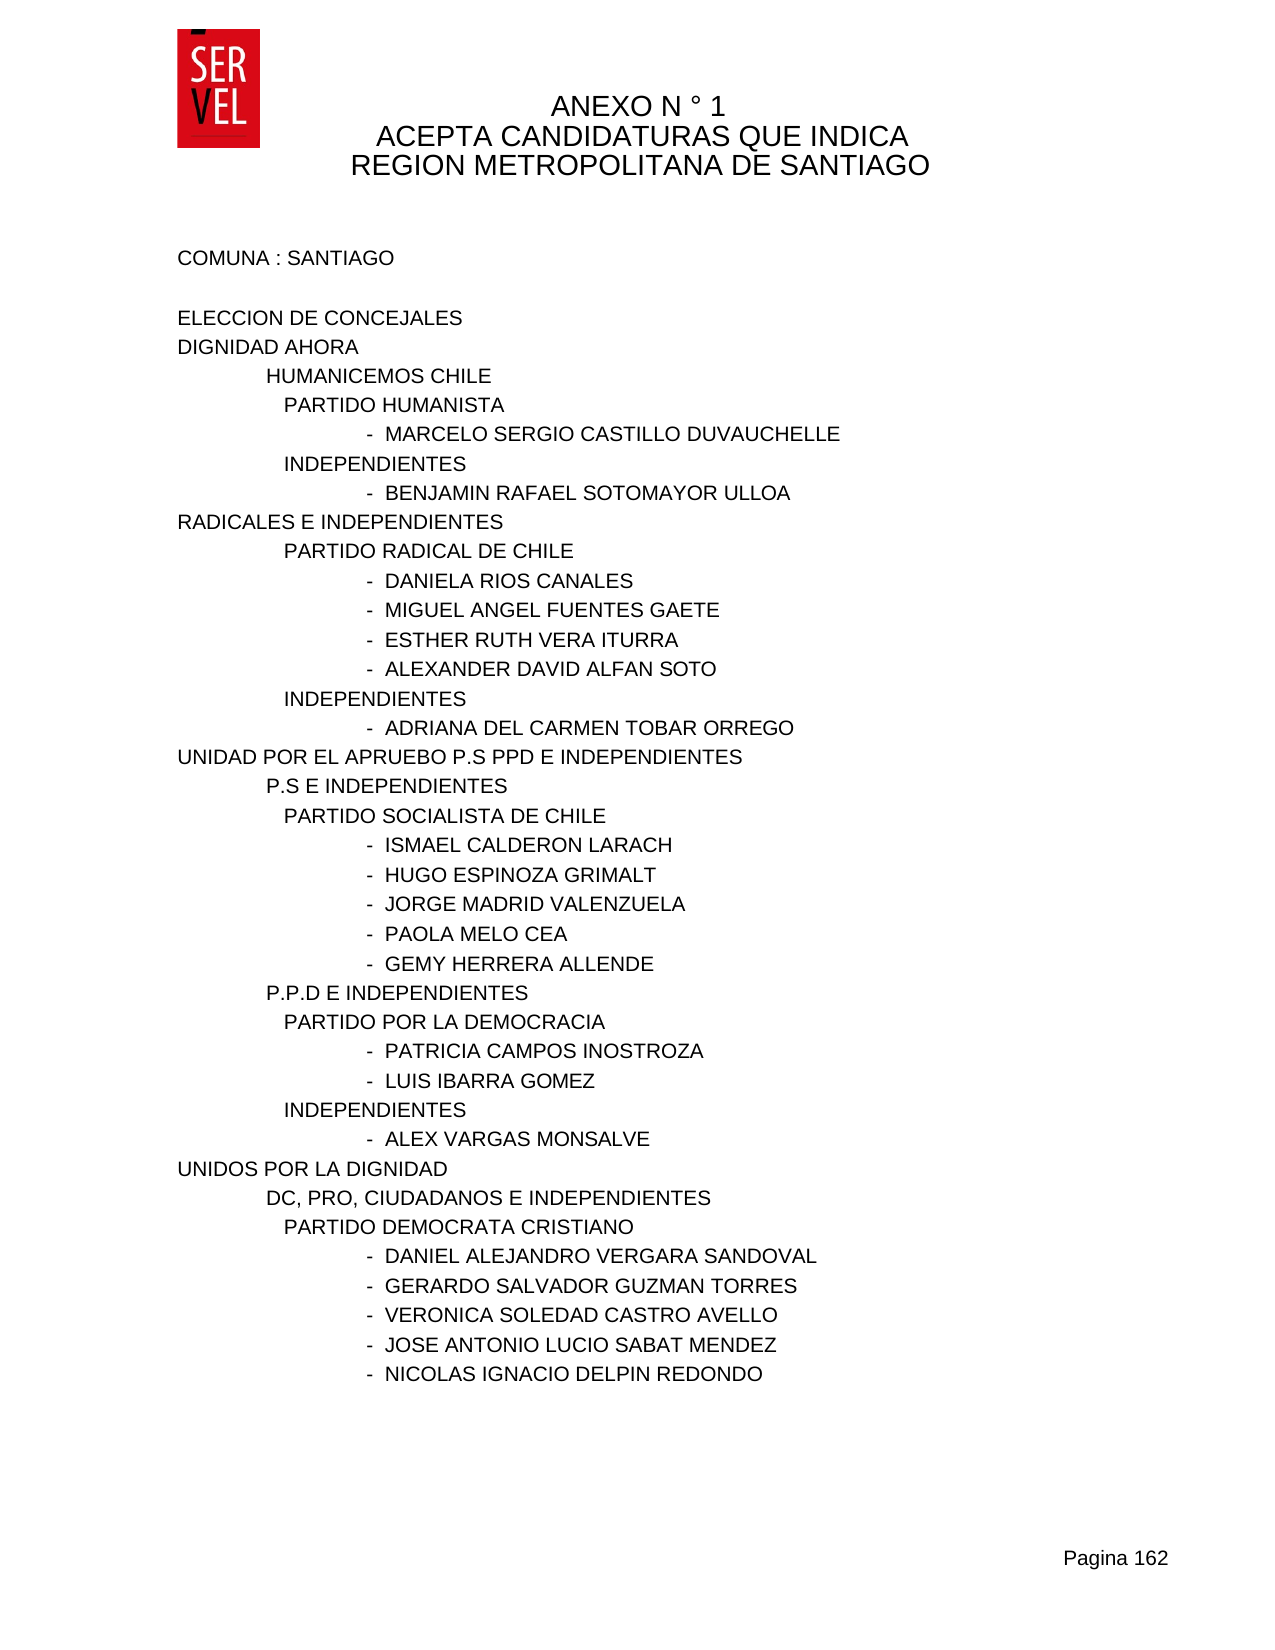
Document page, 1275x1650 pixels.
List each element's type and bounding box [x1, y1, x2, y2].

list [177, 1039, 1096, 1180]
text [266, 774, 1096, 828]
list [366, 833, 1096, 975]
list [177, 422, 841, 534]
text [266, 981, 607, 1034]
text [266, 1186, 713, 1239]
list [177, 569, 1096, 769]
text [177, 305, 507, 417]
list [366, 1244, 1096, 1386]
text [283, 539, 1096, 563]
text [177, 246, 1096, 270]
picture [177, 29, 260, 148]
